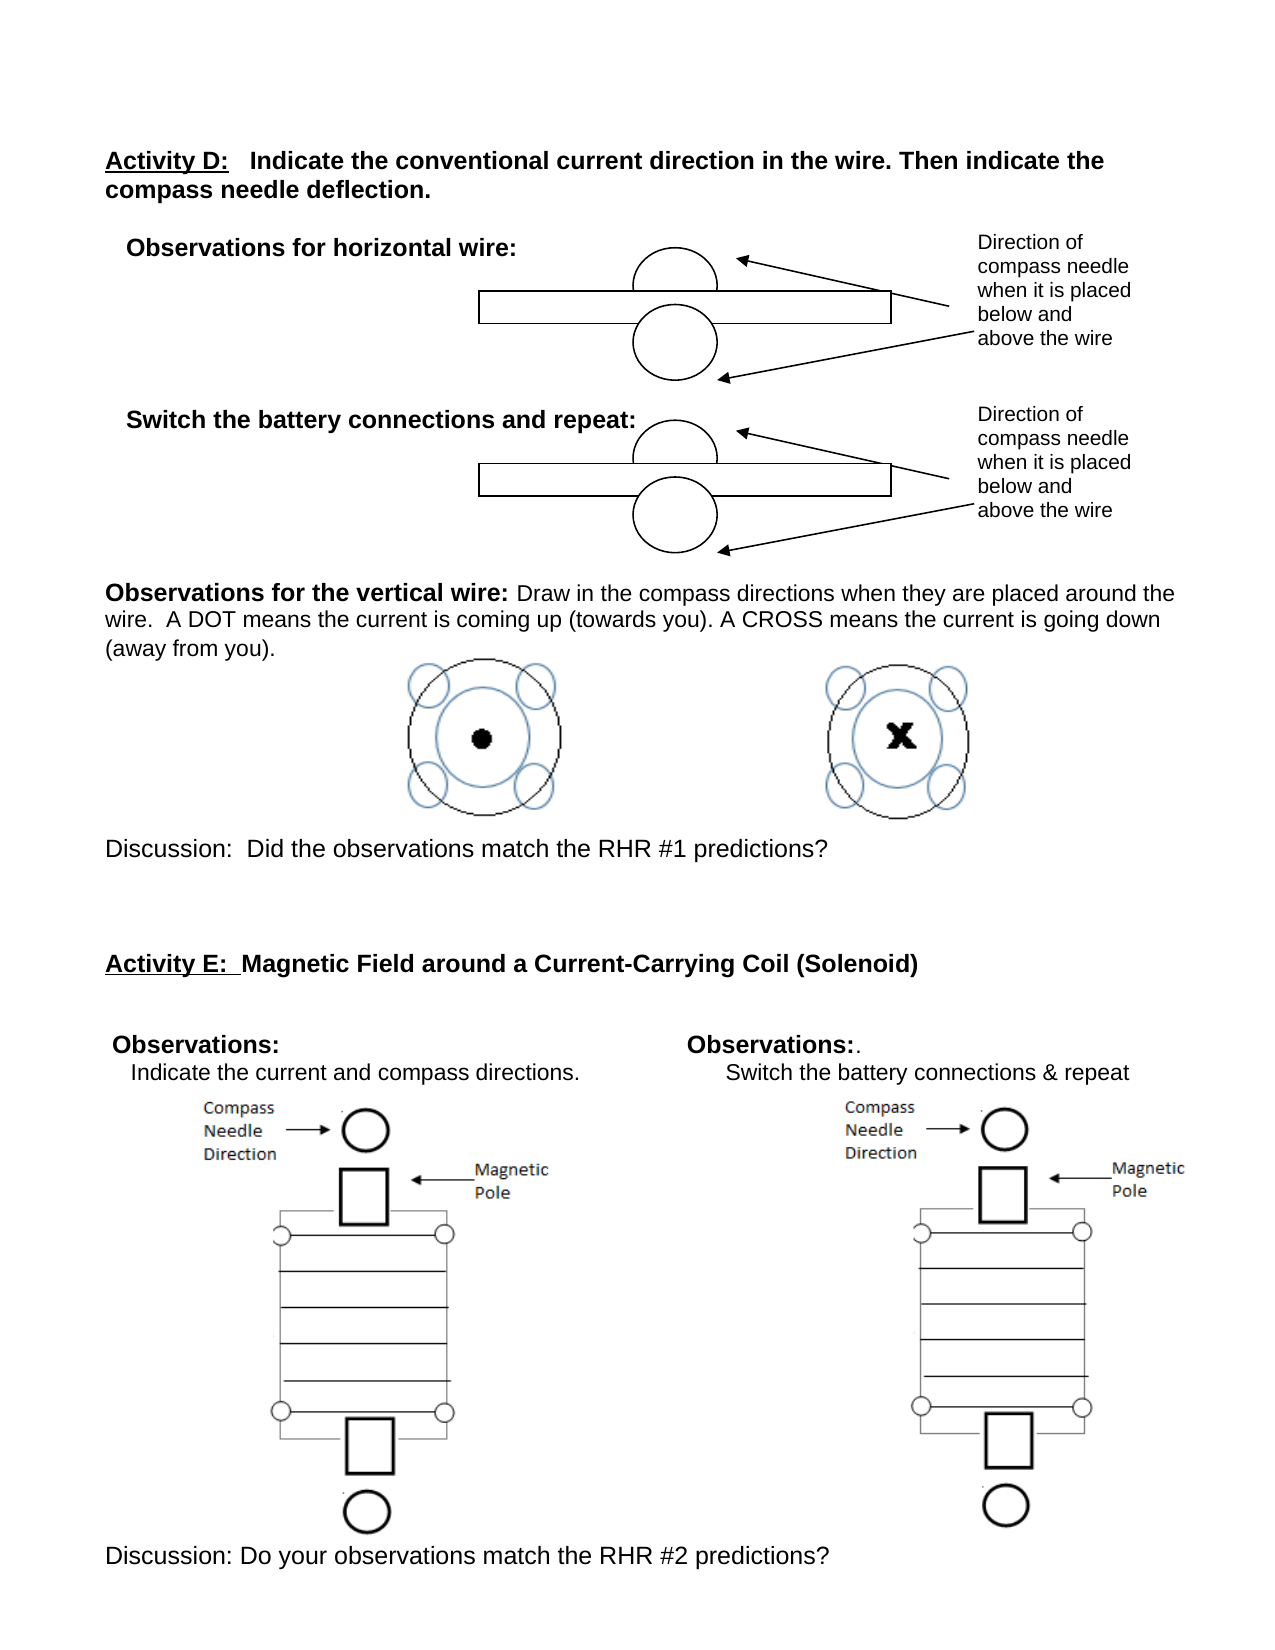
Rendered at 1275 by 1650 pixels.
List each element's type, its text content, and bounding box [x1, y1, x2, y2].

text Observations for the vertical wire: Draw in the compass directions when they are placed around the wire. A DOT means the current is coming up (towards you). A CROSS means the current is going down (away from you). [105, 577, 1200, 661]
picture [812, 654, 980, 824]
text Discussion: Did the observations match the RHR #1 predictions? [105, 834, 1200, 863]
picture [170, 1086, 556, 1541]
text Activity D: Indicate the conventional current direction in the wire. Then indicate the compass needle deflection. [105, 146, 1200, 204]
text Indicate the current and compass directions. Switch the battery connections & repeat [105, 1059, 1200, 1086]
picture [368, 637, 591, 824]
text Observations for horizontal wire: [105, 232, 1200, 261]
text Discussion: Do your observations match the RHR #2 predictions? [105, 1541, 1200, 1569]
text Activity E: Magnetic Field around a Current-Carrying Coil (Solenoid) [105, 949, 1200, 978]
text Switch the battery connections and repeat: [105, 405, 1200, 434]
picture [812, 1086, 1192, 1541]
text Observations: Observations:. [105, 1030, 1200, 1059]
